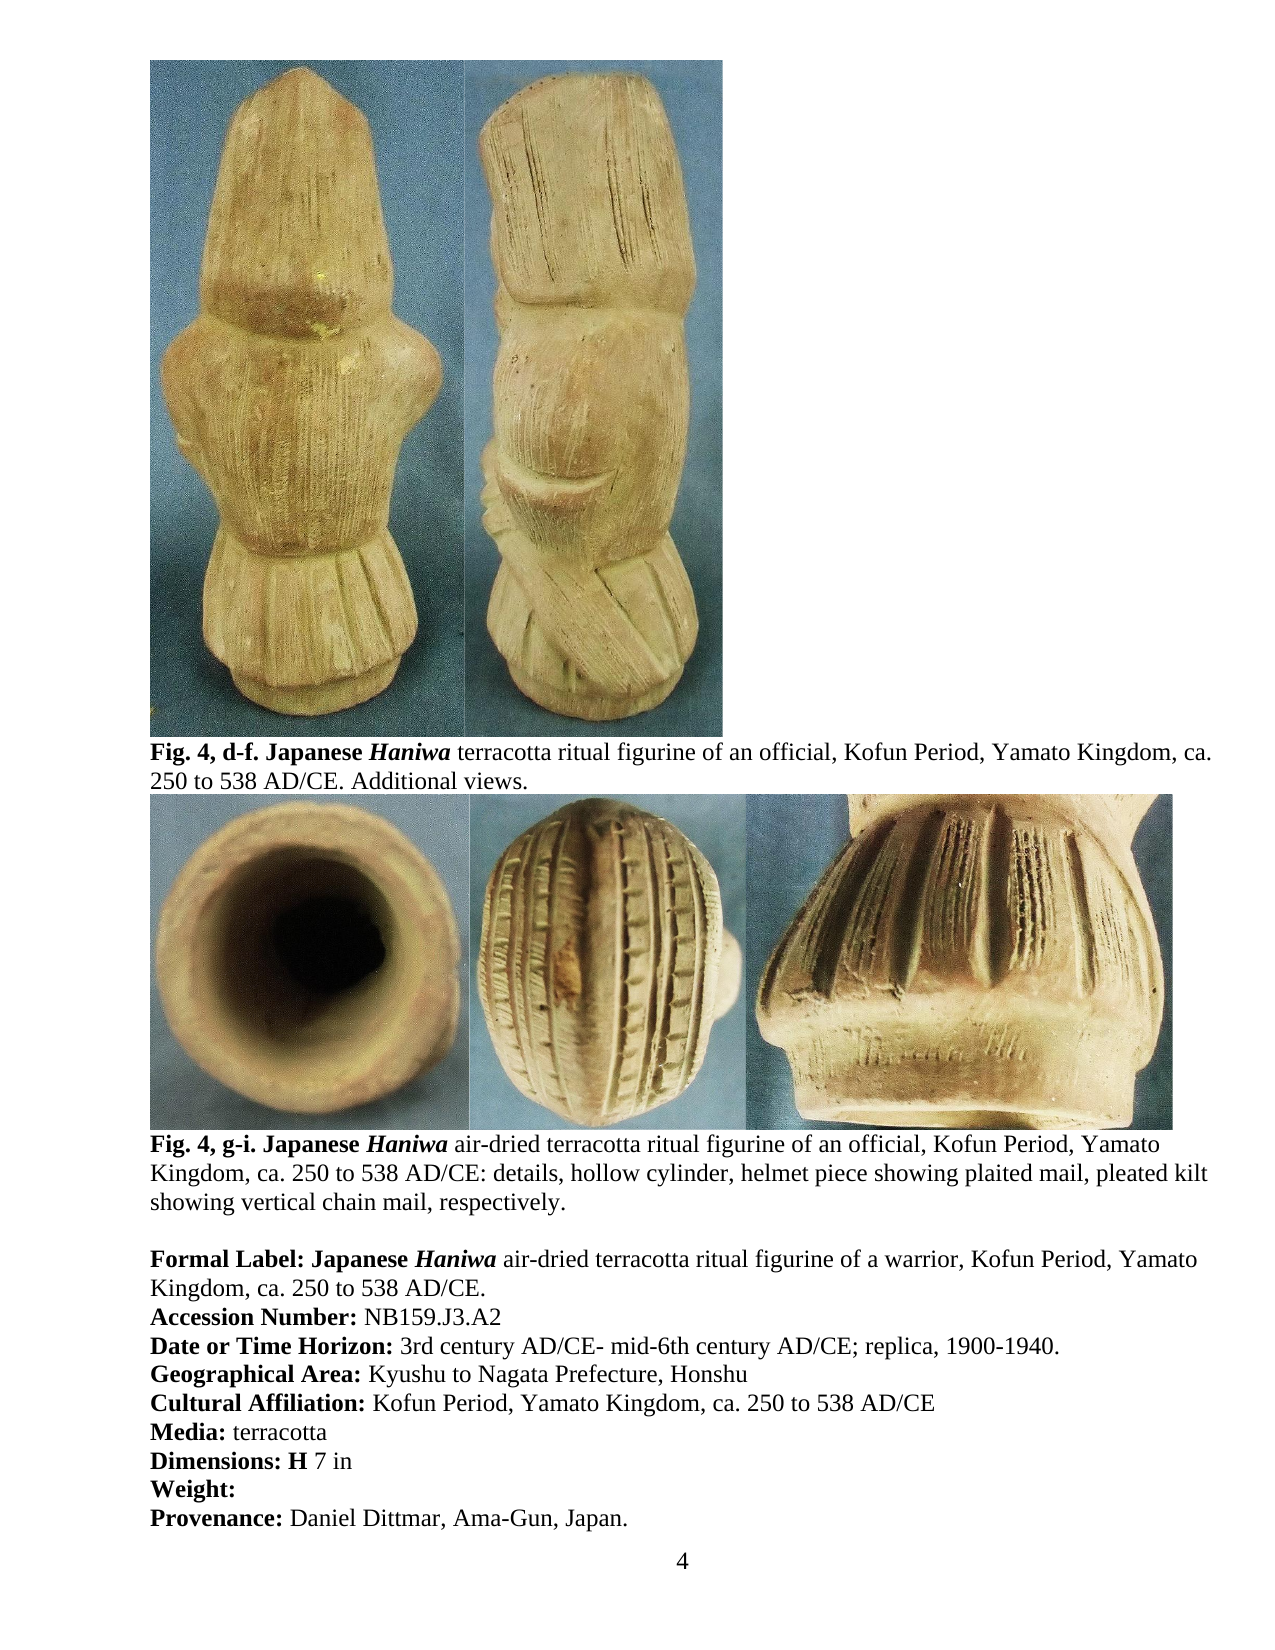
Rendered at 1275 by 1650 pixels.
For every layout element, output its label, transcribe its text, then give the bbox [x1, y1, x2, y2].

text Dimensions: H 7 in [150, 1446, 1215, 1474]
text Formal Label: Japanese Haniwa air-dried terracotta ritual figurine of a warrior, Kofun Period, Yamato Kingdom, ca. 250 to 538 AD/CE. [150, 1244, 1215, 1302]
text Provenance: Daniel Dittmar, Ama-Gun, Japan. [150, 1503, 1215, 1532]
picture [150, 60, 723, 737]
text Date or Time Horizon: 3rd century AD/CE- mid-6th century AD/CE; replica, 1900-1940. [150, 1331, 1215, 1359]
text Media: terracotta [150, 1417, 1215, 1446]
text Weight: [150, 1474, 1215, 1503]
text Geographical Area: Kyushu to Nagata Prefecture, Honshu [150, 1359, 1215, 1388]
text Cultural Affiliation: Kofun Period, Yamato Kingdom, ca. 250 to 538 AD/CE [150, 1388, 1215, 1417]
text Accession Number: NB159.J3.A2 [150, 1302, 1215, 1331]
text Fig. 4, g-i. Japanese Haniwa air-dried terracotta ritual figurine of an official, Kofun Period, Yamato Kingdom, ca. 250 to 538 AD/CE: details, hollow cylinder, helmet piece showing plaited mail, pleated kilt showing vertical chain mail, respectively. [150, 1129, 1215, 1216]
text Fig. 4, d-f. Japanese Haniwa terracotta ritual figurine of an official, Kofun Period, Yamato Kingdom, ca. 250 to 538 AD/CE. Additional views. [150, 737, 1215, 794]
picture [150, 794, 1173, 1130]
